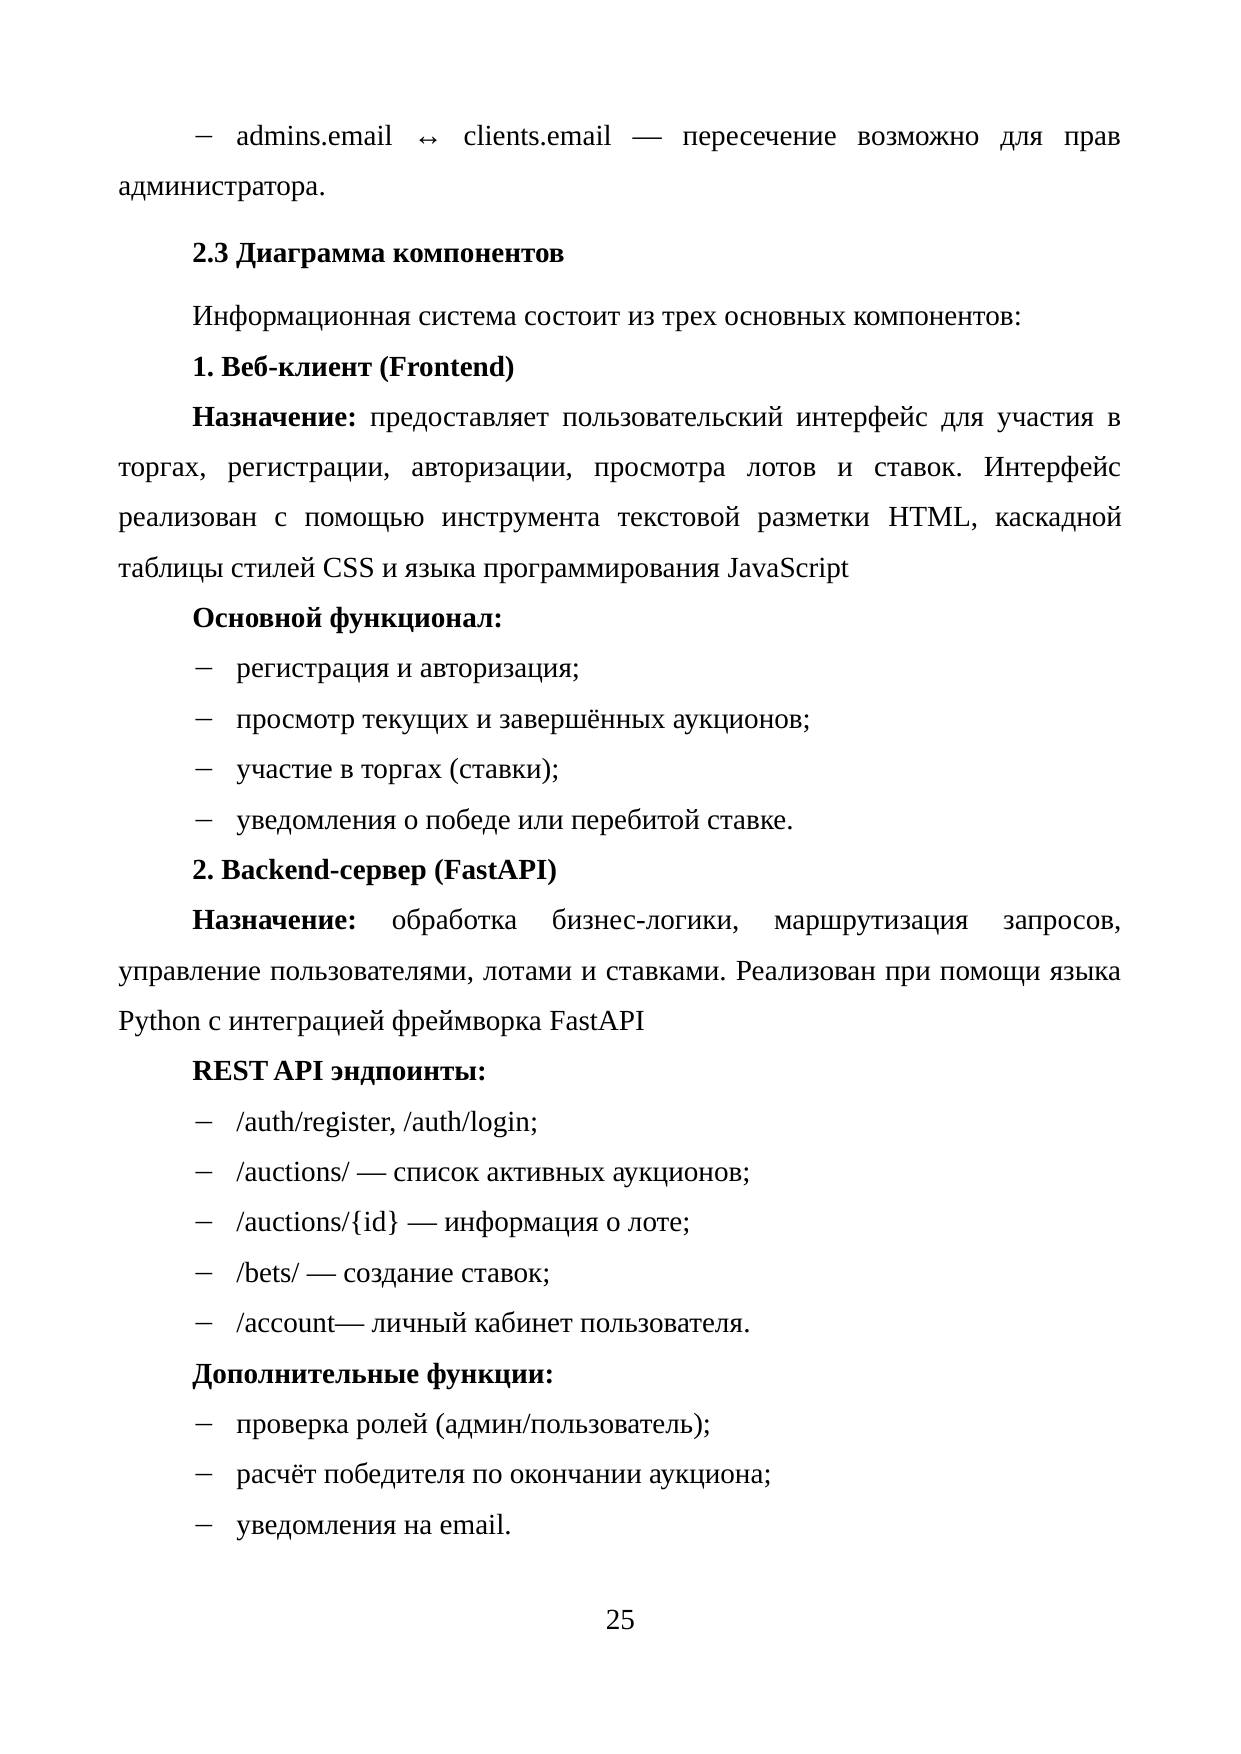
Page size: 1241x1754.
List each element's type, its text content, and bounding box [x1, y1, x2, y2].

text Дополнительные функции: [118, 1356, 1122, 1389]
list регистрация и авторизация; [118, 651, 1122, 684]
list расчёт победителя по окончании аукциона; [118, 1457, 1122, 1490]
list проверка ролей (админ/пользователь); [118, 1406, 1122, 1440]
list /auctions/{id} — информация о лоте; [118, 1204, 1122, 1238]
text Основной функционал: [118, 600, 1122, 634]
list /auth/register, /auth/login; [118, 1104, 1122, 1137]
list участие в торгах (ставки); [118, 751, 1122, 785]
text Информационная система состоит из трех основных компонентов: [118, 298, 1122, 332]
text 2. Backend-сервер (FastAPI) [118, 852, 1122, 886]
list /account— личный кабинет пользователя. [118, 1305, 1122, 1339]
subtitle 2.3 Диаграмма компонентов [156, 236, 1122, 269]
list admins.email ↔ clients.email — пересечение возможно для прав администратора. [118, 118, 1122, 202]
list /auctions/ — список активных аукционов; [118, 1154, 1122, 1188]
text Назначение: обработка бизнес-логики, маршрутизация запросов, управление пользователями, лотами и ставками. Реализован при помощи языка Python с интеграцией фреймворка FastAPI [118, 902, 1122, 1037]
list просмотр текущих и завершённых аукционов; [118, 701, 1122, 734]
list уведомления о победе или перебитой ставке. [118, 802, 1122, 835]
text 1. Веб-клиент (Frontend) [118, 349, 1122, 382]
list /bets/ — создание ставок; [118, 1255, 1122, 1289]
text Назначение: предоставляет пользовательский интерфейс для участия в торгах, регистрации, авторизации, просмотра лотов и ставок. Интерфейс реализован с помощью инструмента текстовой разметки HTML, каскадной таблицы стилей CSS и языка программирования JavaScript [118, 399, 1122, 583]
text REST API эндпоинты: [118, 1053, 1122, 1087]
list уведомления на email. [118, 1507, 1122, 1541]
